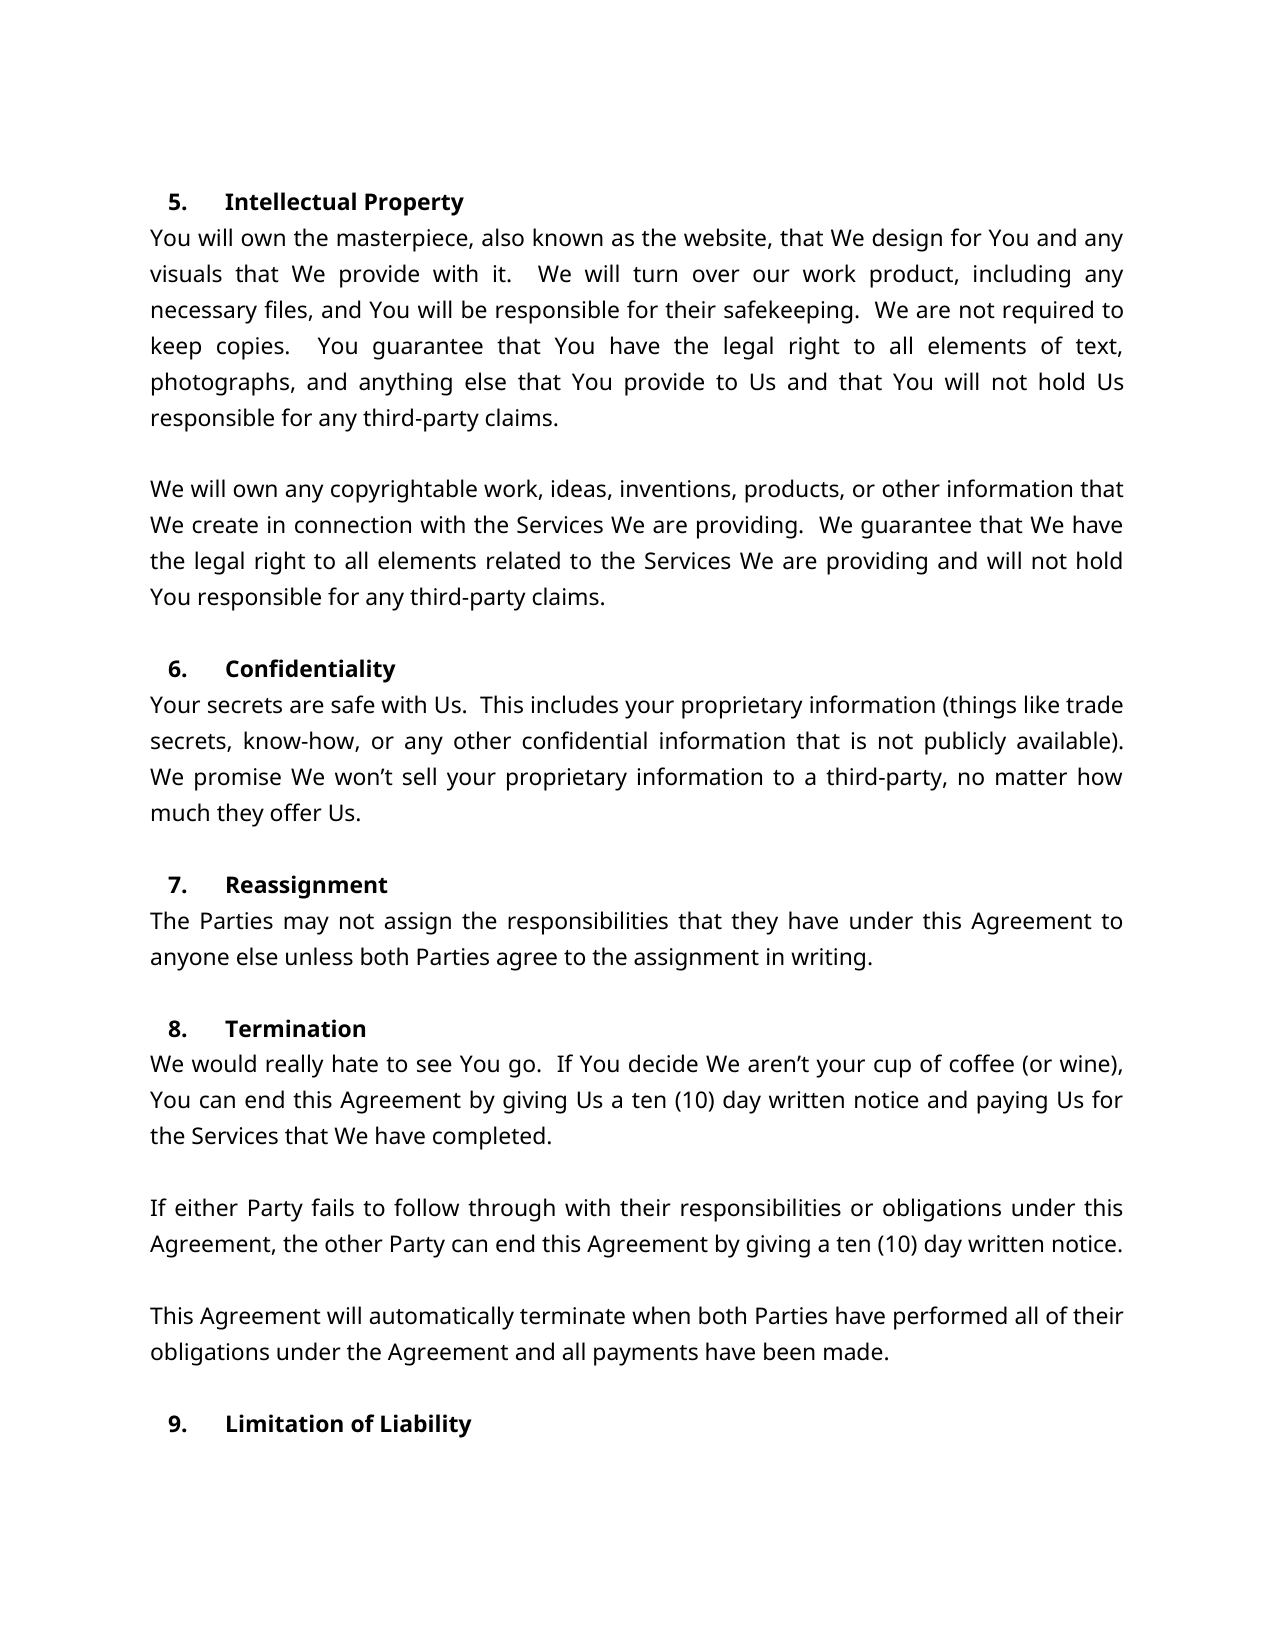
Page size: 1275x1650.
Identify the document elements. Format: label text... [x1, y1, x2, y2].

text Your secrets are safe with Us. This includes your proprietary information (things like trade secrets, know-how, or any other confidential information that is not publicly available). We promise We won’t sell your proprietary information to a third-party, no matter how much they offer Us. [150, 689, 1125, 828]
text We will own any copyrightable work, ideas, inventions, products, or other information that We create in connection with the Services We are providing. We guarantee that We have the legal right to all elements related to the Services We are providing and will not hold You responsible for any third-party claims. [150, 473, 1125, 612]
text If either Party fails to follow through with their responsibilities or obligations under this Agreement, the other Party can end this Agreement by giving a ten (10) day written notice. [150, 1192, 1125, 1259]
list Intellectual Property [187, 186, 1125, 217]
text The Parties may not assign the responsibilities that they have under this Agreement to anyone else unless both Parties agree to the assignment in writing. [150, 905, 1125, 972]
list Termination [187, 1012, 1110, 1044]
list Confidentiality [187, 653, 1125, 684]
text You will own the masterpiece, also known as the website, that We design for You and any visuals that We provide with it. We will turn over our work product, including any necessary files, and You will be responsible for their safekeeping. We are not required to keep copies. You guarantee that You have the legal right to all elements of text, photographs, and anything else that You provide to Us and that You will not hold Us responsible for any third-party claims. [150, 222, 1125, 433]
text We would really hate to see You go. If You decide We aren’t your cup of coffee (or wine), You can end this Agreement by giving Us a ten (10) day written notice and paying Us for the Services that We have completed. [150, 1048, 1125, 1152]
text This Agreement will automatically terminate when both Parties have performed all of their obligations under the Agreement and all payments have been made. [150, 1300, 1125, 1367]
list Reassignment [187, 869, 1125, 900]
list Limitation of Liability [187, 1408, 1125, 1439]
